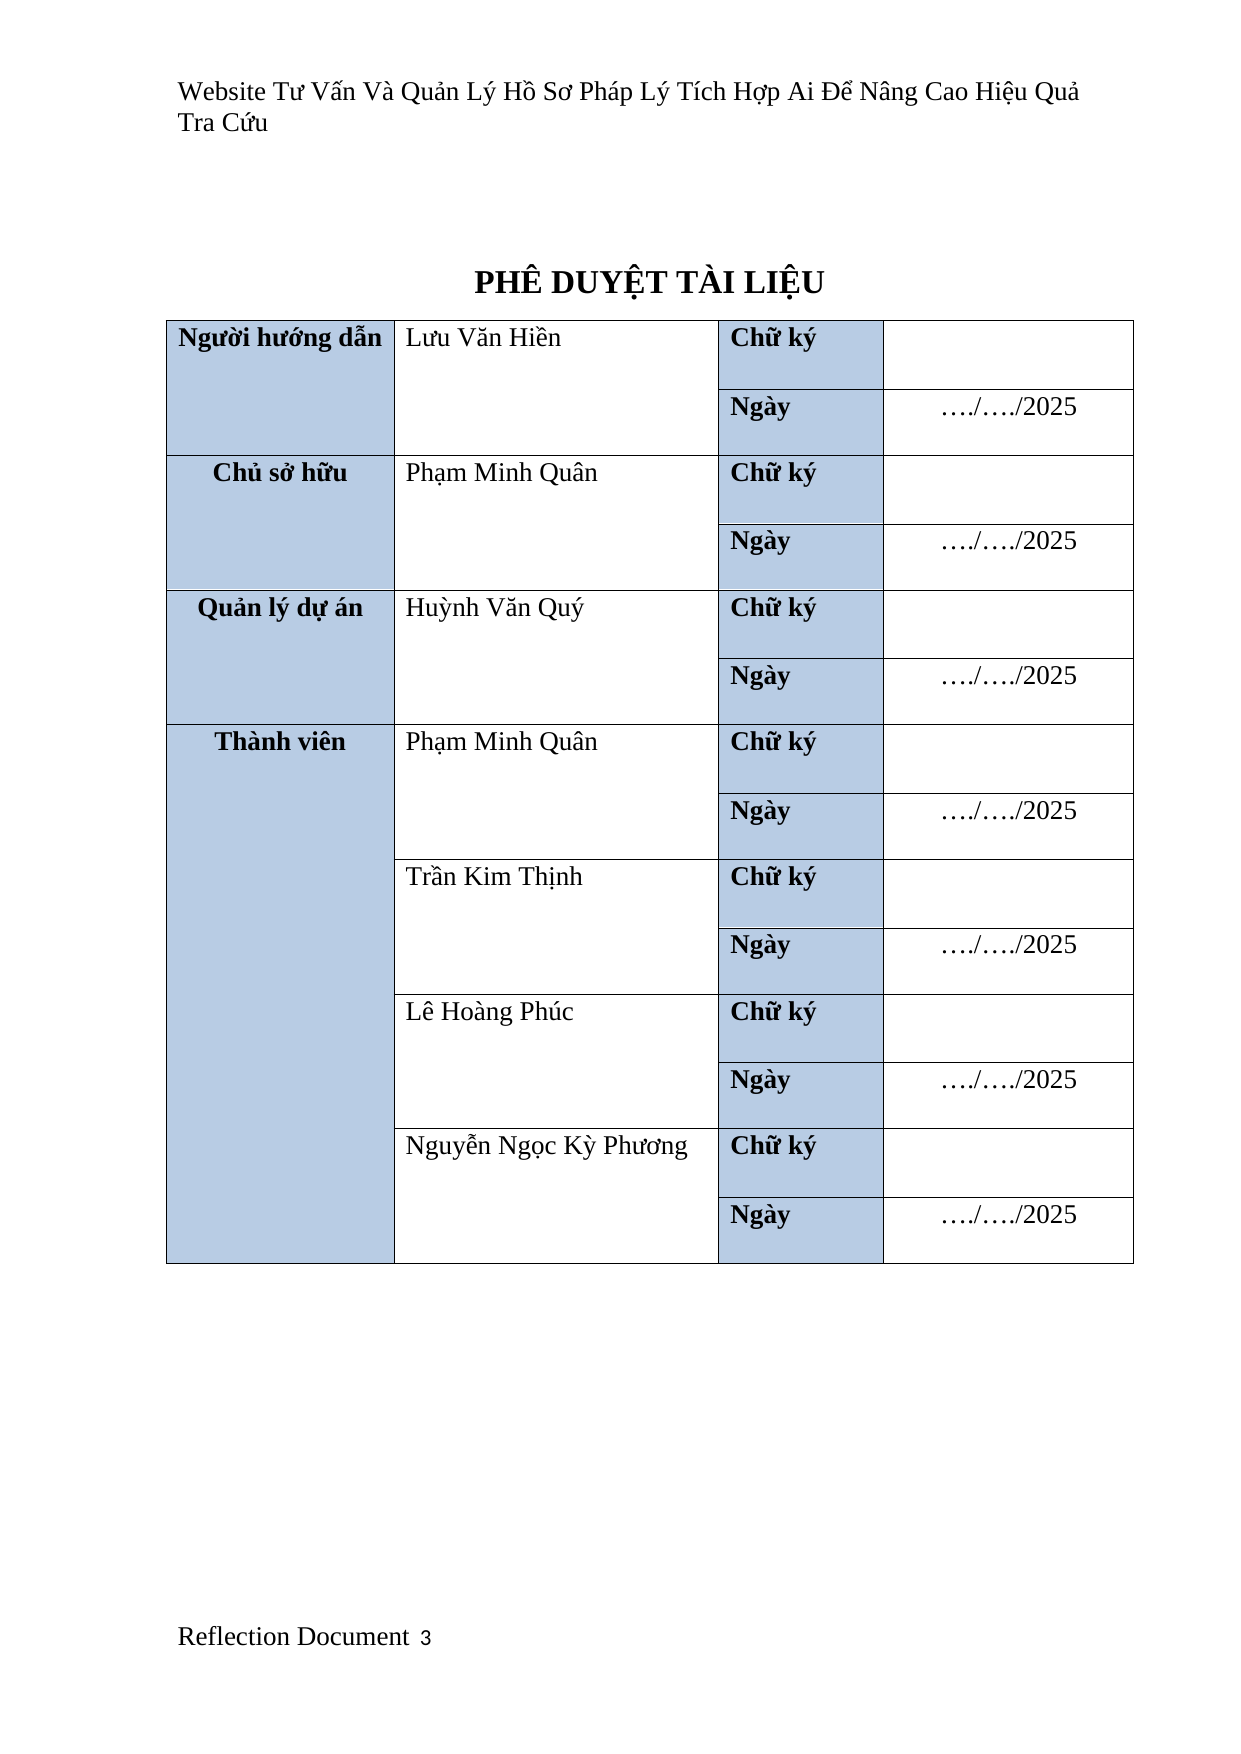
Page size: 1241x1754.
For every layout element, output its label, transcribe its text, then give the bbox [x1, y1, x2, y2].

table_cell Phạm Minh Quân [395, 456, 718, 589]
table_cell …./…./2025 [884, 1198, 1133, 1263]
table_cell …./…./2025 [884, 929, 1133, 994]
table_cell [884, 860, 1133, 927]
table_cell Huỳnh Văn Quý [395, 591, 718, 724]
table_cell Ngày [719, 794, 883, 859]
table_header Người hướng dẫn [167, 321, 394, 455]
table_cell Nguyễn Ngọc Kỳ Phương [395, 1129, 718, 1263]
table_cell Chữ ký [719, 995, 883, 1062]
table_cell …./…./2025 [884, 659, 1133, 724]
table_cell …./…./2025 [884, 1063, 1133, 1128]
table_header [884, 321, 1133, 389]
table_cell [884, 591, 1133, 658]
table_cell Ngày [719, 1063, 883, 1128]
table_header Lưu Văn Hiền [395, 321, 718, 455]
table_cell [884, 725, 1133, 793]
table_cell [884, 995, 1133, 1062]
table_cell Ngày [719, 390, 883, 455]
table_cell …./…./2025 [884, 525, 1133, 589]
table_cell Chữ ký [719, 1129, 883, 1197]
table_cell Chữ ký [719, 860, 883, 927]
table_cell …./…./2025 [884, 794, 1133, 859]
table_cell Chữ ký [719, 591, 883, 658]
table_cell Phạm Minh Quân [395, 725, 718, 859]
table_cell Thành viên [167, 725, 394, 1263]
table_cell Lê Hoàng Phúc [395, 995, 718, 1128]
table_cell Ngày [719, 659, 883, 724]
table_cell [884, 456, 1133, 523]
table_cell Chữ ký [719, 725, 883, 793]
text PHÊ DUYỆT TÀI LIỆU [177, 263, 1122, 301]
table_cell Ngày [719, 1198, 883, 1263]
table_cell …./…./2025 [884, 390, 1133, 455]
table_cell Ngày [719, 929, 883, 994]
table_cell [884, 1129, 1133, 1197]
table_cell Chữ ký [719, 456, 883, 523]
table_header Chữ ký [719, 321, 883, 389]
table_cell Trần Kim Thịnh [395, 860, 718, 994]
table_cell Chủ sở hữu [167, 456, 394, 589]
table_cell Quản lý dự án [167, 591, 394, 724]
table_cell Ngày [719, 525, 883, 589]
